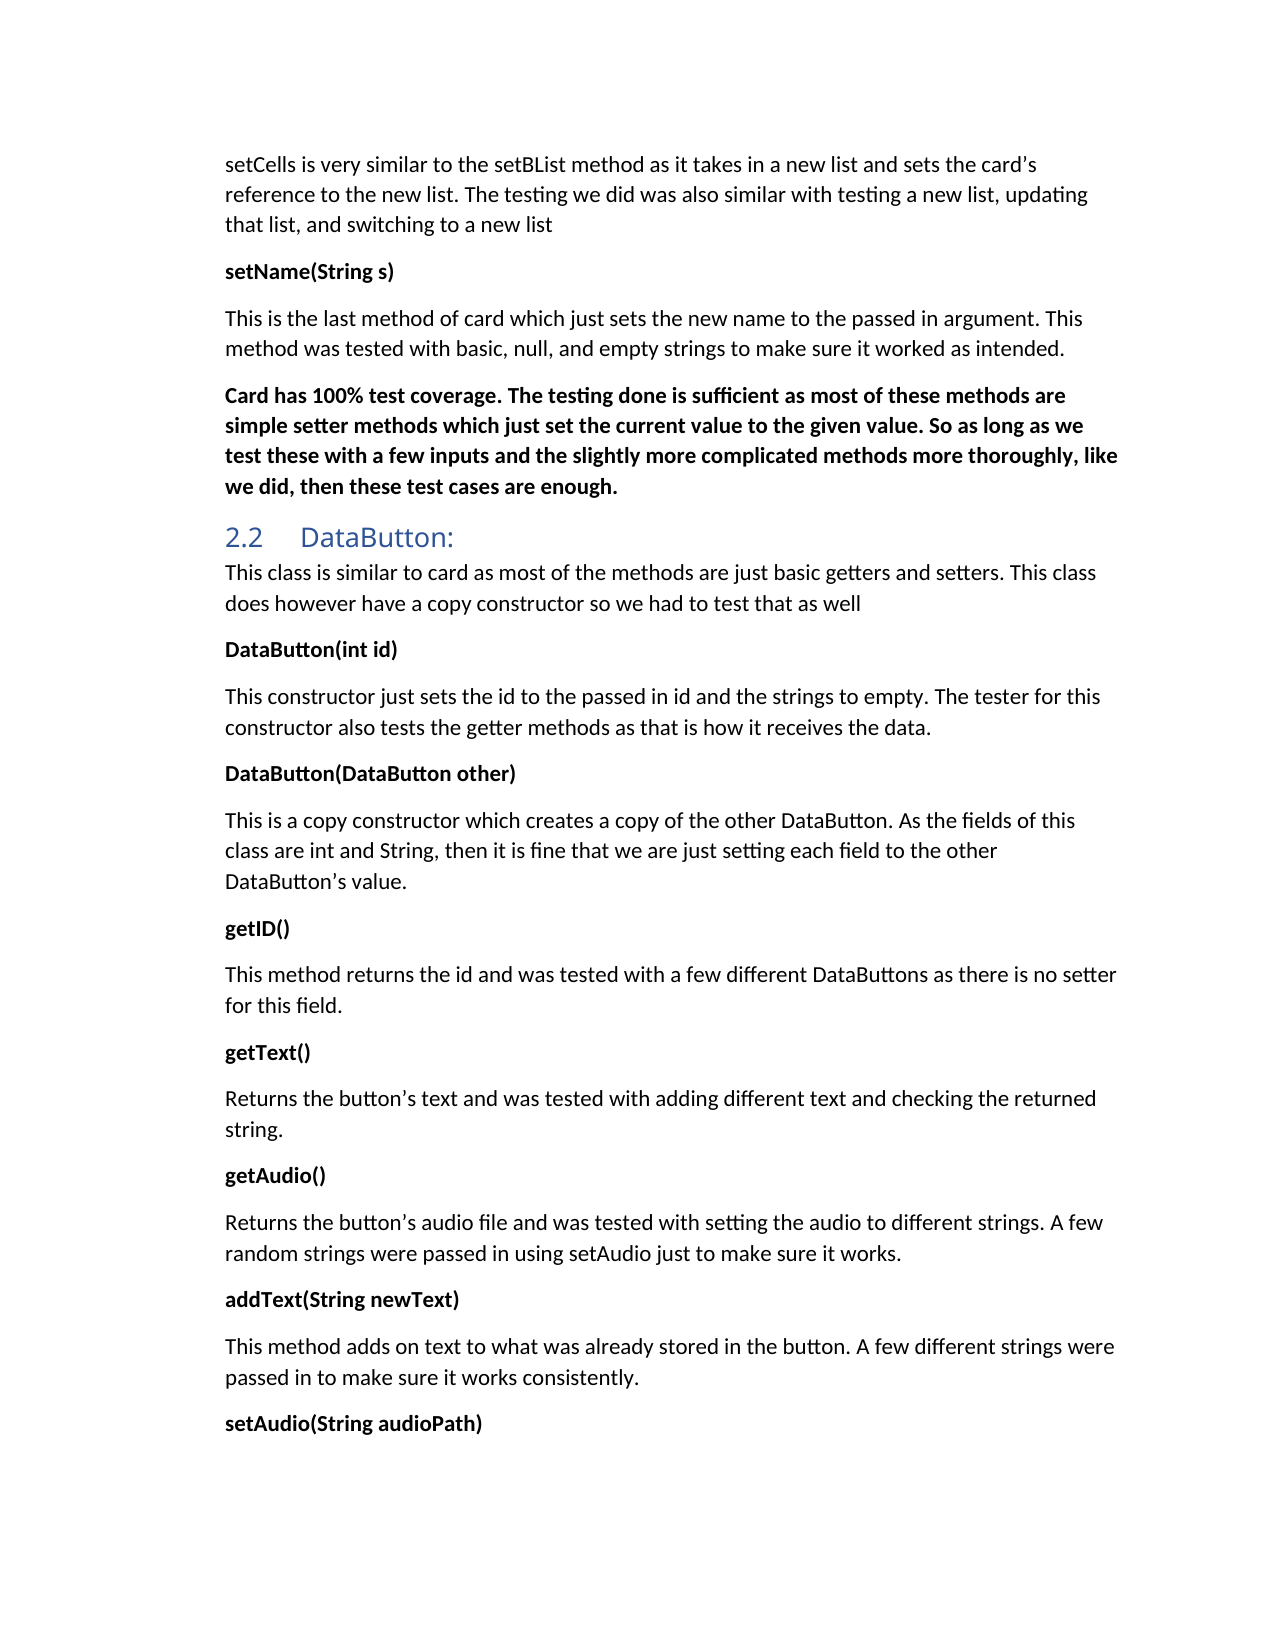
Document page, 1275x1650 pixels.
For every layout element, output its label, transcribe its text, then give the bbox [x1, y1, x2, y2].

subtitle DataButton: [225, 519, 1125, 556]
text Returns the button’s audio file and was tested with setting the audio to different strings. A few random strings were passed in using setAudio just to make sure it works. [225, 1208, 1125, 1267]
text This method adds on text to what was already stored in the button. A few different strings were passed in to make sure it works consistently. [225, 1332, 1125, 1391]
text setAudio(String audioPath) [225, 1409, 1125, 1438]
text getText() [225, 1038, 1125, 1066]
text getAudio() [225, 1162, 1125, 1190]
text DataButton(DataButton other) [225, 759, 1125, 788]
text This method returns the id and was tested with a few different DataButtons as there is no setter for this field. [225, 961, 1125, 1019]
text Returns the button’s text and was tested with adding different text and checking the returned string. [225, 1084, 1125, 1143]
text This is the last method of card which just sets the new name to the passed in argument. This method was tested with basic, null, and empty strings to make sure it worked as intended. [225, 304, 1125, 362]
text This class is similar to card as most of the methods are just basic getters and setters. This class does however have a copy constructor so we had to test that as well [225, 558, 1125, 617]
text setCells is very similar to the setBList method as it takes in a new list and sets the card’s reference to the new list. The testing we did was also similar with testing a new list, updating that list, and switching to a new list [225, 150, 1125, 238]
text DataButton(int id) [225, 636, 1125, 664]
text This is a copy constructor which creates a copy of the other DataButton. As the fields of this class are int and String, then it is fine that we are just setting each field to the other DataButton’s value. [225, 806, 1125, 895]
text This constructor just sets the id to the passed in id and the strings to empty. The tester for this constructor also tests the getter methods as that is how it receives the data. [225, 682, 1125, 741]
text setName(String s) [225, 257, 1125, 285]
text getID() [225, 914, 1125, 942]
text addText(String newText) [225, 1286, 1125, 1314]
text Card has 100% test coverage. The testing done is sufficient as most of these methods are simple setter methods which just set the current value to the given value. So as long as we test these with a few inputs and the slightly more complicated methods more thoroughly, like we did, then these test cases are enough. [225, 381, 1125, 500]
